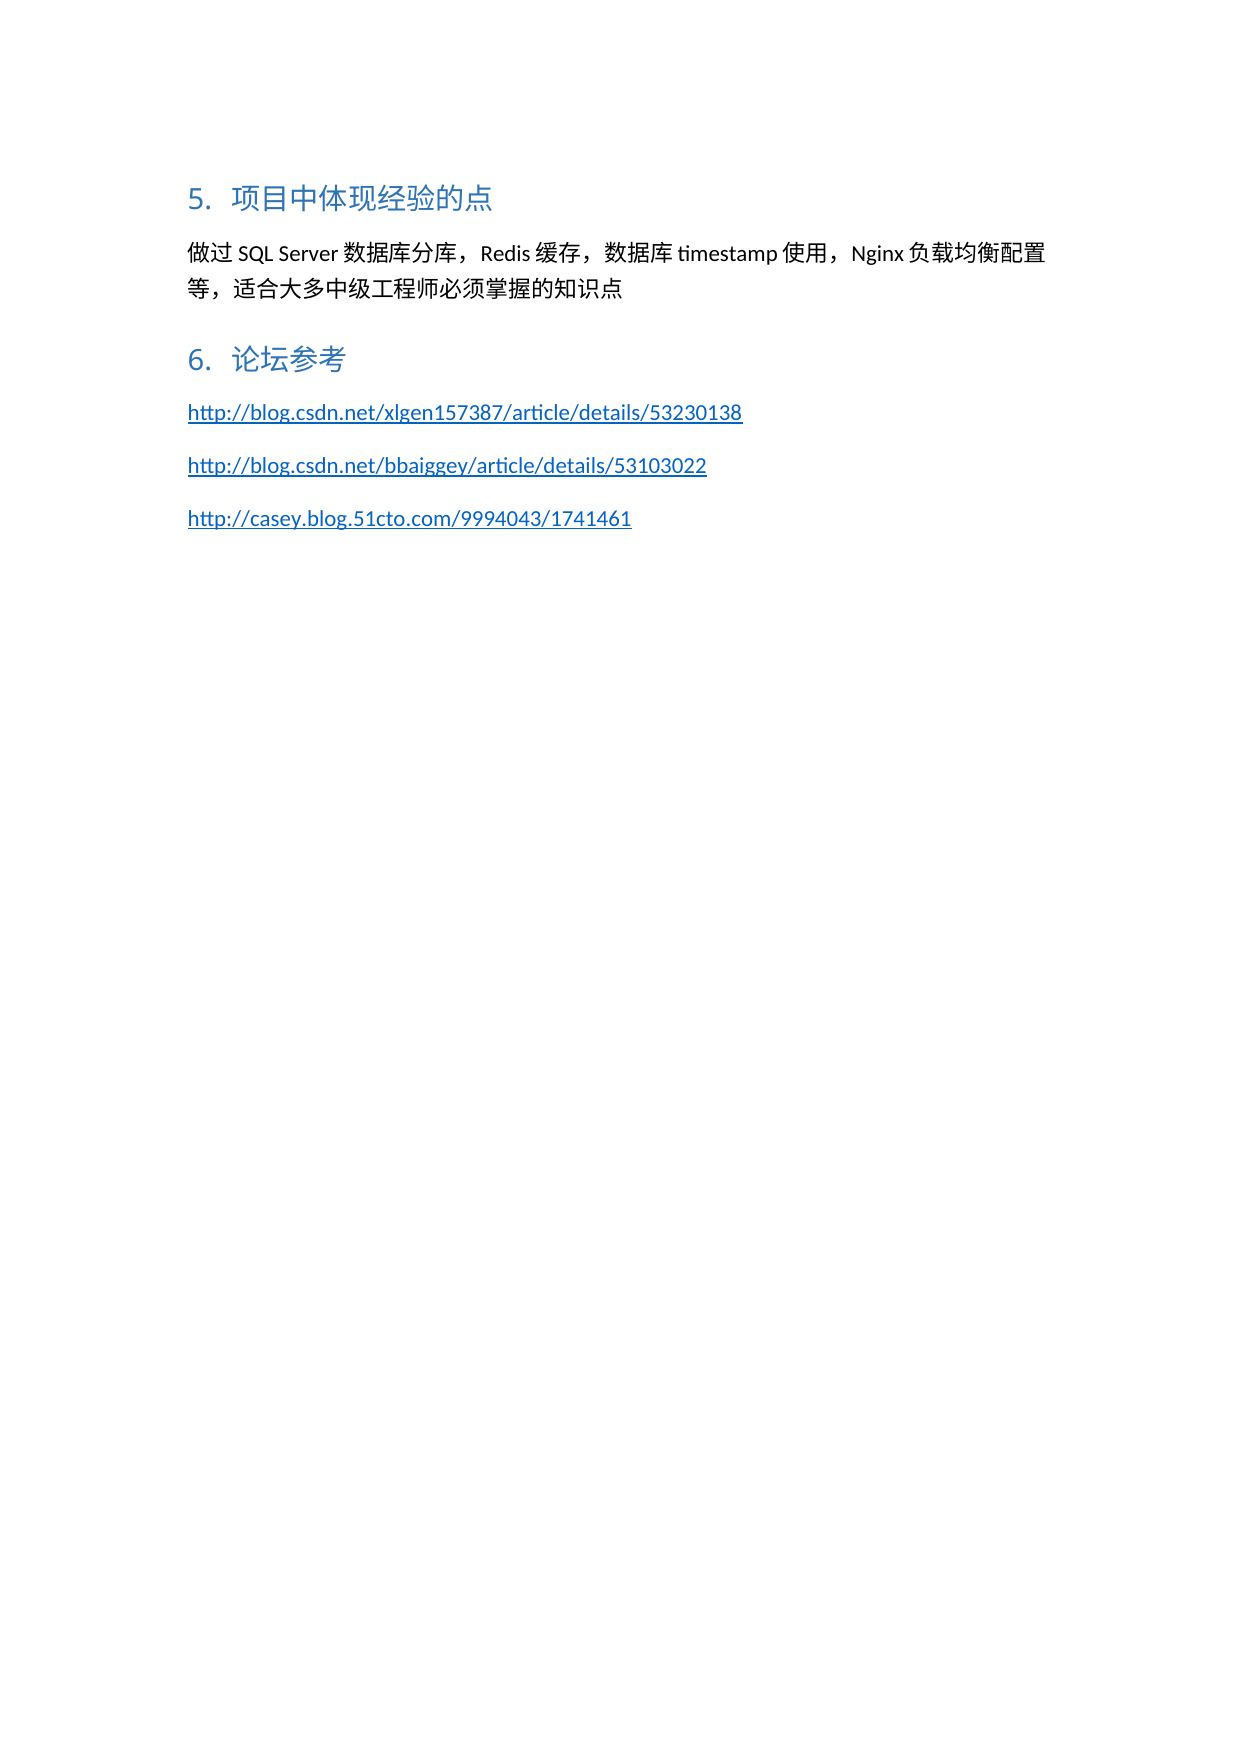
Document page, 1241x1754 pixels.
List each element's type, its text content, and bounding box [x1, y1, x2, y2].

text 做过SQL Server数据库分库，Redis缓存，数据库timestamp使用，Nginx负载均衡配置等，适合大多中级工程师必须掌握的知识点 [187, 234, 1053, 305]
text http://blog.csdn.net/xlgen157387/article/details/53230138 [187, 395, 1053, 429]
text http://casey.blog.51cto.com/9994043/1741461 [187, 501, 1053, 535]
text http://blog.csdn.net/bbaiggey/article/details/53103022 [187, 448, 1053, 482]
subtitle 论坛参考 [187, 324, 1053, 392]
subtitle 项目中体现经验的点 [187, 163, 1053, 231]
